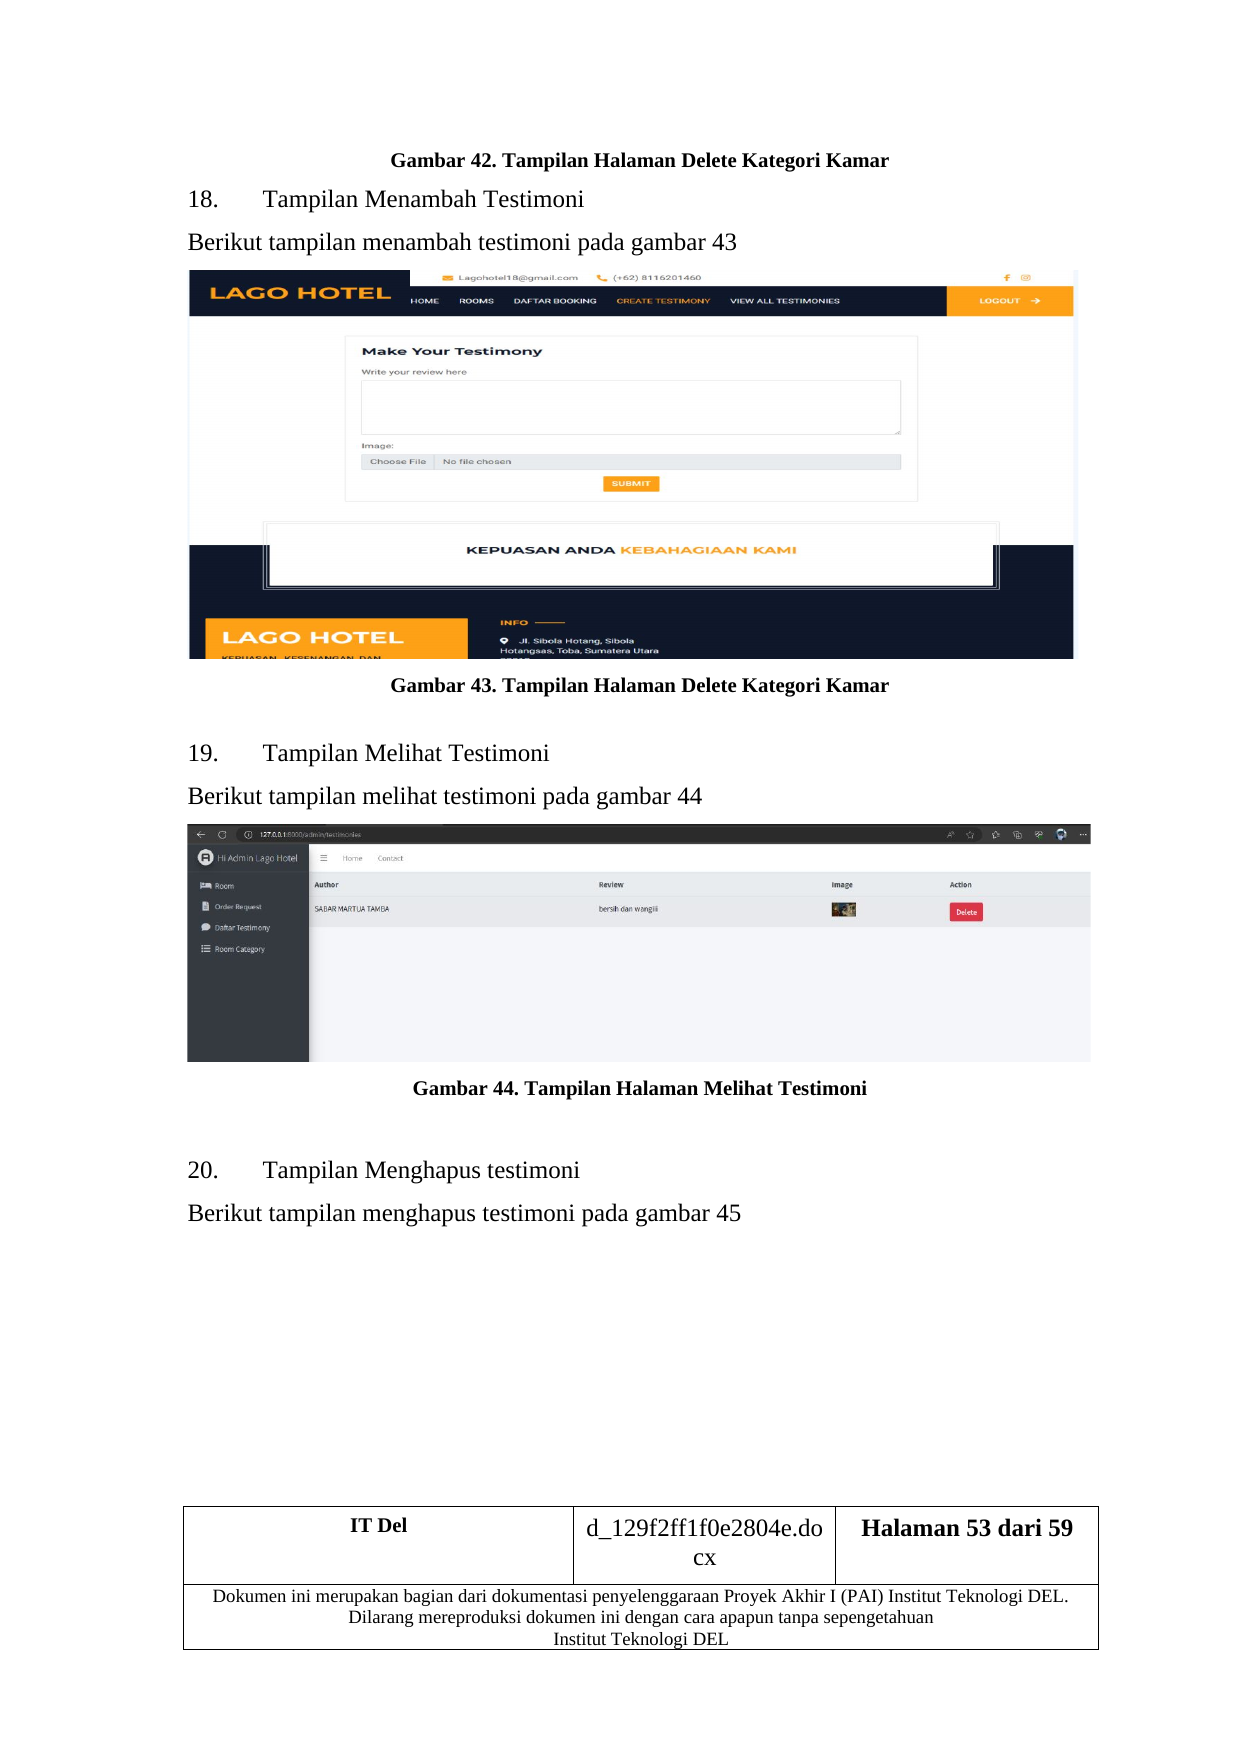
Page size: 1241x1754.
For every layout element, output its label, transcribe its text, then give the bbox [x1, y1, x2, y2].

text 20. Tampilan Menghapus testimoni [187, 1155, 1092, 1184]
picture [187, 824, 1091, 1062]
text 18. Tampilan Menambah Testimoni [187, 184, 1092, 212]
text Berikut tampilan menambah testimoni pada gambar 43 [187, 227, 1092, 256]
picture [187, 270, 1079, 659]
text Gambar 43. Tampilan Halaman Delete Kategori Kamar [187, 673, 1092, 697]
text 19. Tampilan Melihat Testimoni [187, 738, 1092, 767]
text Berikut tampilan menghapus testimoni pada gambar 45 [187, 1198, 1092, 1227]
text Gambar 42. Tampilan Halaman Delete Kategori Kamar [187, 148, 1092, 172]
text Gambar 44. Tampilan Halaman Melihat Testimoni [187, 1076, 1092, 1100]
text Berikut tampilan melihat testimoni pada gambar 44 [187, 781, 1092, 810]
